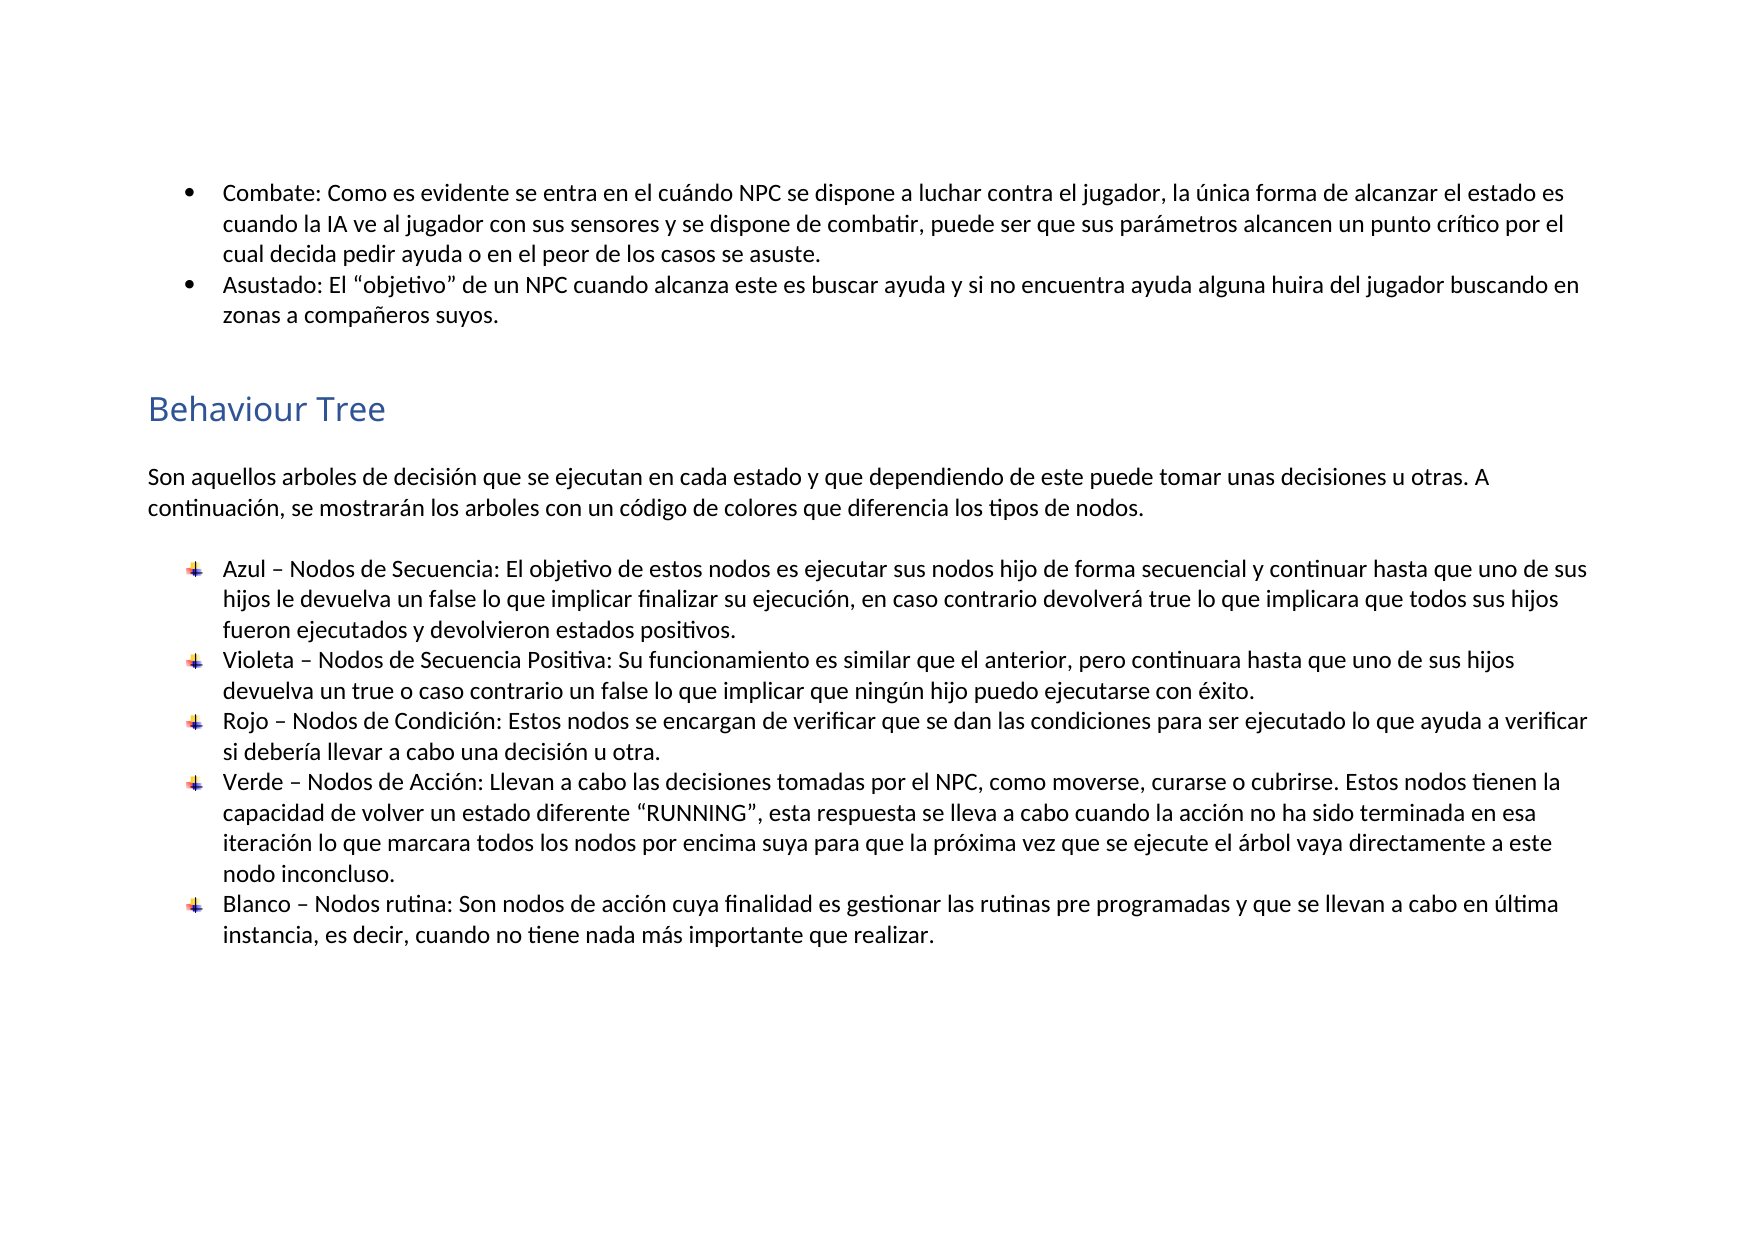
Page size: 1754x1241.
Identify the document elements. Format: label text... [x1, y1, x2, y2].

list Rojo – Nodos de Condición: Estos nodos se encargan de verificar que se dan las condiciones para ser ejecutado lo que ayuda a verificar si debería llevar a cabo una decisión u otra. [185, 705, 1606, 766]
picture [186, 713, 203, 730]
list Azul – Nodos de Secuencia: El objetivo de estos nodos es ejecutar sus nodos hijo de forma secuencial y continuar hasta que uno de sus hijos le devuelva un false lo que implicar finalizar su ejecución, en caso contrario devolverá true lo que implicara que todos sus hijos fueron ejecutados y devolvieron estados positivos. [185, 553, 1606, 644]
list Violeta – Nodos de Secuencia Positiva: Su funcionamiento es similar que el anterior, pero continuara hasta que uno de sus hijos devuelva un true o caso contrario un false lo que implicar que ningún hijo puedo ejecutarse con éxito. [185, 644, 1606, 705]
list Combate: Como es evidente se entra en el cuándo NPC se dispone a luchar contra el jugador, la única forma de alcanzar el estado es cuando la IA ve al jugador con sus sensores y se dispone de combatir, puede ser que sus parámetros alcancen un punto crítico por el cual decida pedir ayuda o en el peor de los casos se asuste. [185, 177, 1606, 269]
picture [186, 774, 203, 791]
picture [186, 560, 203, 577]
subtitle Behaviour Tree [148, 385, 1606, 431]
list Verde – Nodos de Acción: Llevan a cabo las decisiones tomadas por el NPC, como moverse, curarse o cubrirse. Estos nodos tienen la capacidad de volver un estado diferente “RUNNING”, esta respuesta se lleva a cabo cuando la acción no ha sido terminada en esa iteración lo que marcara todos los nodos por encima suya para que la próxima vez que se ejecute el árbol vaya directamente a este nodo inconcluso. [185, 766, 1606, 888]
list Blanco – Nodos rutina: Son nodos de acción cuya finalidad es gestionar las rutinas pre programadas y que se llevan a cabo en última instancia, es decir, cuando no tiene nada más importante que realizar. [185, 888, 1606, 949]
text Son aquellos arboles de decisión que se ejecutan en cada estado y que dependiendo de este puede tomar unas decisiones u otras. A continuación, se mostrarán los arboles con un código de colores que diferencia los tipos de nodos. [148, 461, 1606, 522]
picture [186, 896, 203, 913]
picture [186, 652, 203, 669]
list Asustado: El “objetivo” de un NPC cuando alcanza este es buscar ayuda y si no encuentra ayuda alguna huira del jugador buscando en zonas a compañeros suyos. [185, 269, 1606, 330]
